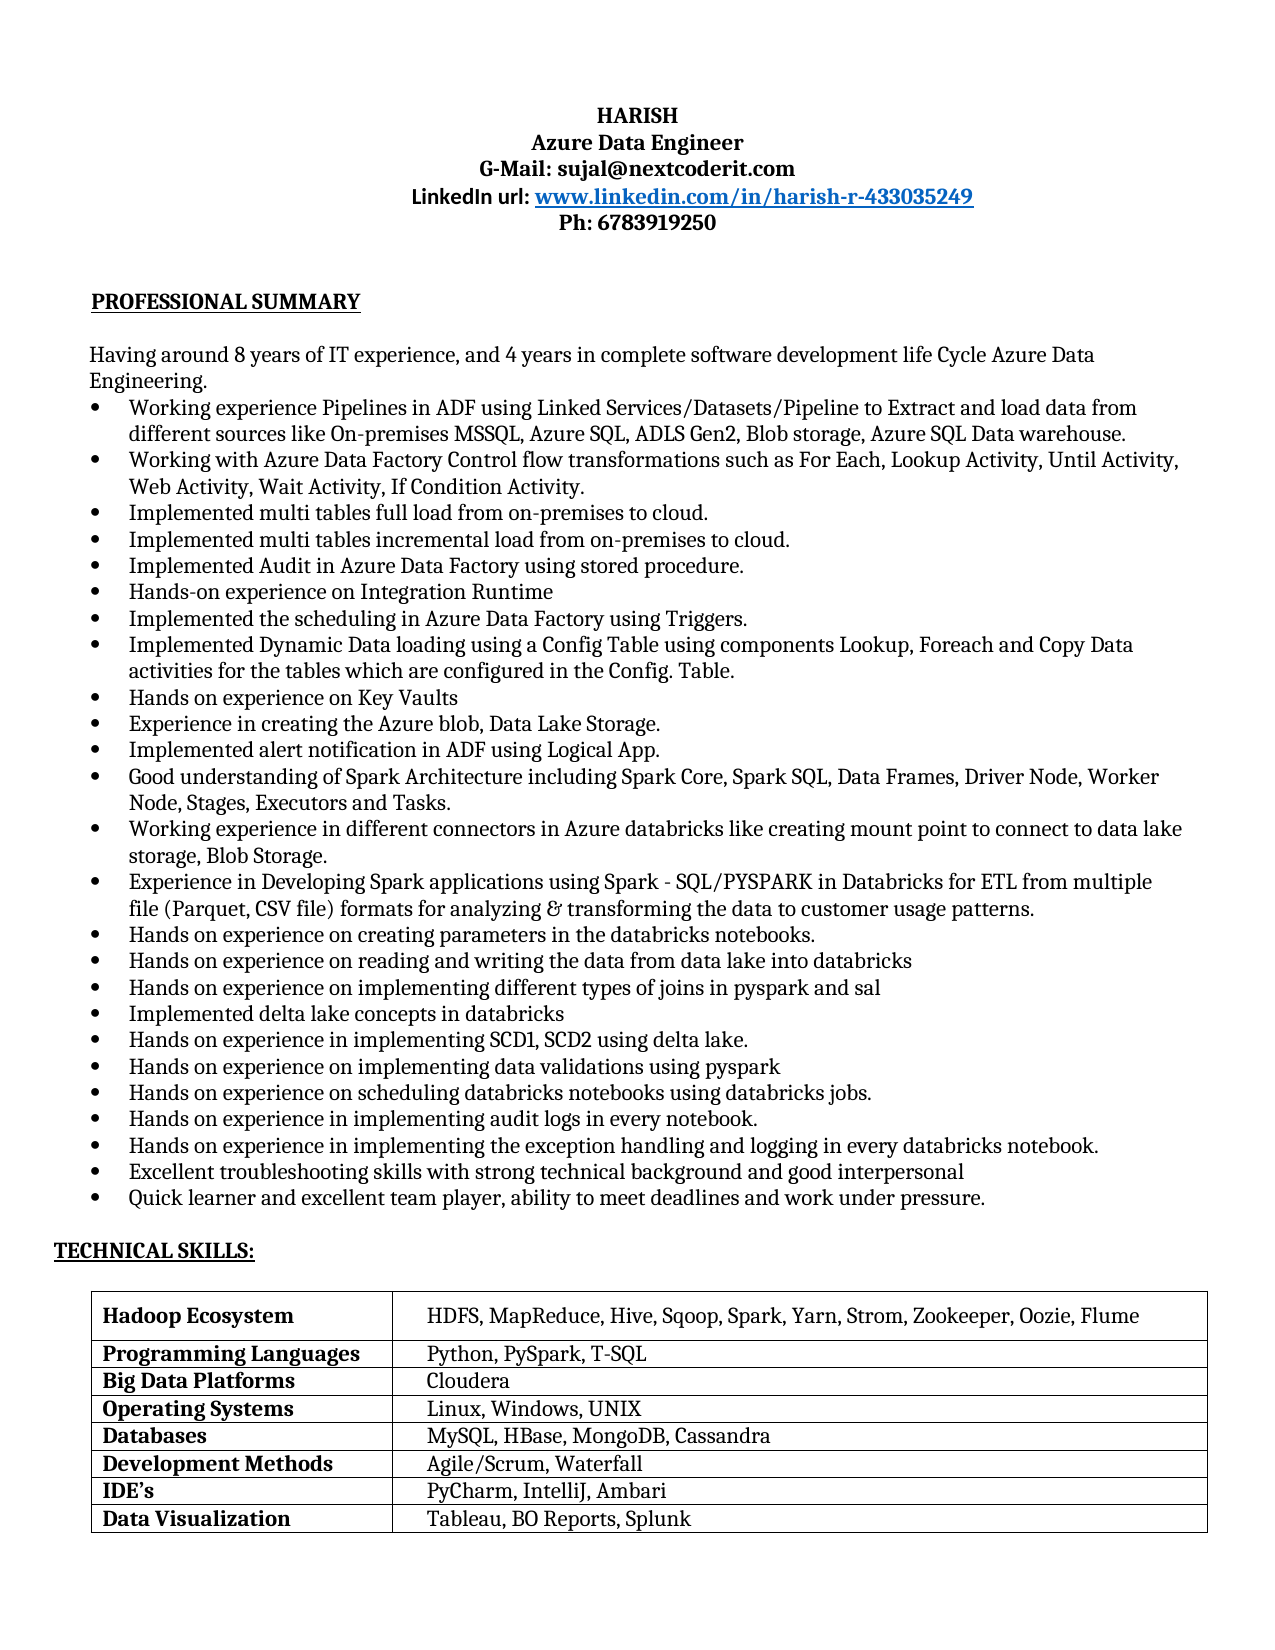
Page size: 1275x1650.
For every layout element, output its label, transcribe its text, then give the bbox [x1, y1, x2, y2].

table_header Hadoop Ecosystem [92, 1292, 392, 1340]
list Hands on experience in implementing audit logs in every notebook. [91, 1106, 1184, 1132]
table_cell [393, 1341, 415, 1367]
list Hands on experience on reading and writing the data from data lake into databricks [91, 948, 1184, 974]
table_cell Operating Systems [92, 1396, 392, 1422]
list Hands on experience on Key Vaults [91, 684, 1184, 711]
list Hands on experience in implementing the exception handling and logging in every databricks notebook. [91, 1132, 1184, 1159]
list Implemented alert notification in ADF using Logical App. [91, 737, 1184, 763]
list Implemented multi tables incremental load from on-premises to cloud. [91, 526, 1184, 553]
table_cell [393, 1368, 415, 1395]
list Working experience in different connectors in Azure databricks like creating mount point to connect to data lake storage, Blob Storage. [91, 816, 1184, 869]
table_header HDFS, MapReduce, Hive, Sqoop, Spark, Yarn, Strom, Zookeeper, Oozie, Flume [415, 1292, 1207, 1340]
list Good understanding of Spark Architecture including Spark Core, Spark SQL, Data Frames, Driver Node, Worker Node, Stages, Executors and Tasks. [91, 763, 1184, 816]
list Hands on experience on creating parameters in the databricks notebooks. [91, 922, 1184, 948]
list Experience in creating the Azure blob, Data Lake Storage. [91, 711, 1184, 737]
list Implemented delta lake concepts in databricks [91, 1001, 1184, 1027]
table_cell [393, 1423, 415, 1449]
list TECHNICAL SKILLS: [53, 1238, 1184, 1264]
table_cell Databases [92, 1423, 392, 1449]
table_cell Linux, Windows, UNIX [415, 1396, 1207, 1422]
table_cell Data Visualization [92, 1505, 392, 1532]
table_cell Cloudera [415, 1368, 1207, 1395]
text G-Mail: sujal@nextcoderit.com [91, 156, 1184, 182]
list Implemented multi tables full load from on-premises to cloud. [91, 500, 1184, 526]
list Quick learner and excellent team player, ability to meet deadlines and work under pressure. [91, 1185, 1184, 1212]
table_cell Python, PySpark, T-SQL [415, 1341, 1207, 1367]
table_cell [393, 1505, 415, 1532]
table_cell Agile/Scrum, Waterfall [415, 1451, 1207, 1477]
table_cell Big Data Platforms [92, 1368, 392, 1395]
text Ph: 6783919250 [91, 210, 1184, 236]
table_cell IDE’s [92, 1478, 392, 1504]
list Experience in Developing Spark applications using Spark - SQL/PYSPARK in Databricks for ETL from multiple file (Parquet, CSV file) formats for analyzing & transforming the data to customer usage patterns. [91, 869, 1184, 922]
list Having around 8 years of IT experience, and 4 years in complete software development life Cycle Azure Data Engineering. [89, 342, 1184, 394]
list Implemented Audit in Azure Data Factory using stored procedure. [91, 553, 1184, 579]
table_cell Development Methods [92, 1451, 392, 1477]
text PROFESSIONAL SUMMARY [91, 236, 1184, 316]
list Working with Azure Data Factory Control flow transformations such as For Each, Lookup Activity, Until Activity, Web Activity, Wait Activity, If Condition Activity. [91, 447, 1184, 500]
table_cell [393, 1396, 415, 1422]
list Implemented Dynamic Data loading using a Config Table using components Lookup, Foreach and Copy Data activities for the tables which are configured in the Config. Table. [91, 632, 1184, 684]
list Hands on experience on implementing different types of joins in pyspark and sal [91, 974, 1184, 1001]
table_cell [393, 1451, 415, 1477]
table_header [393, 1292, 415, 1340]
list Excellent troubleshooting skills with strong technical background and good interpersonal [91, 1159, 1184, 1185]
table_cell MySQL, HBase, MongoDB, Cassandra [415, 1423, 1207, 1449]
list Hands on experience on scheduling databricks notebooks using databricks jobs. [91, 1080, 1184, 1106]
list Implemented the scheduling in Azure Data Factory using Triggers. [91, 605, 1184, 632]
list Hands on experience in implementing SCD1, SCD2 using delta lake. [91, 1027, 1184, 1053]
text LinkedIn url: www.linkedin.com/in/harish-r-433035249 [316, 182, 1184, 210]
list Working experience Pipelines in ADF using Linked Services/Datasets/Pipeline to Extract and load data from different sources like On-premises MSSQL, Azure SQL, ADLS Gen2, Blob storage, Azure SQL Data warehouse. [91, 394, 1184, 447]
list Hands-on experience on Integration Runtime [91, 579, 1184, 605]
text HARISH [91, 103, 1184, 129]
table_cell Tableau, BO Reports, Splunk [415, 1505, 1207, 1532]
table_cell PyCharm, IntelliJ, Ambari [415, 1478, 1207, 1504]
table_cell [393, 1478, 415, 1504]
text Azure Data Engineer [91, 129, 1184, 156]
table_cell Programming Languages [92, 1341, 392, 1367]
list Hands on experience on implementing data validations using pyspark [91, 1053, 1184, 1080]
